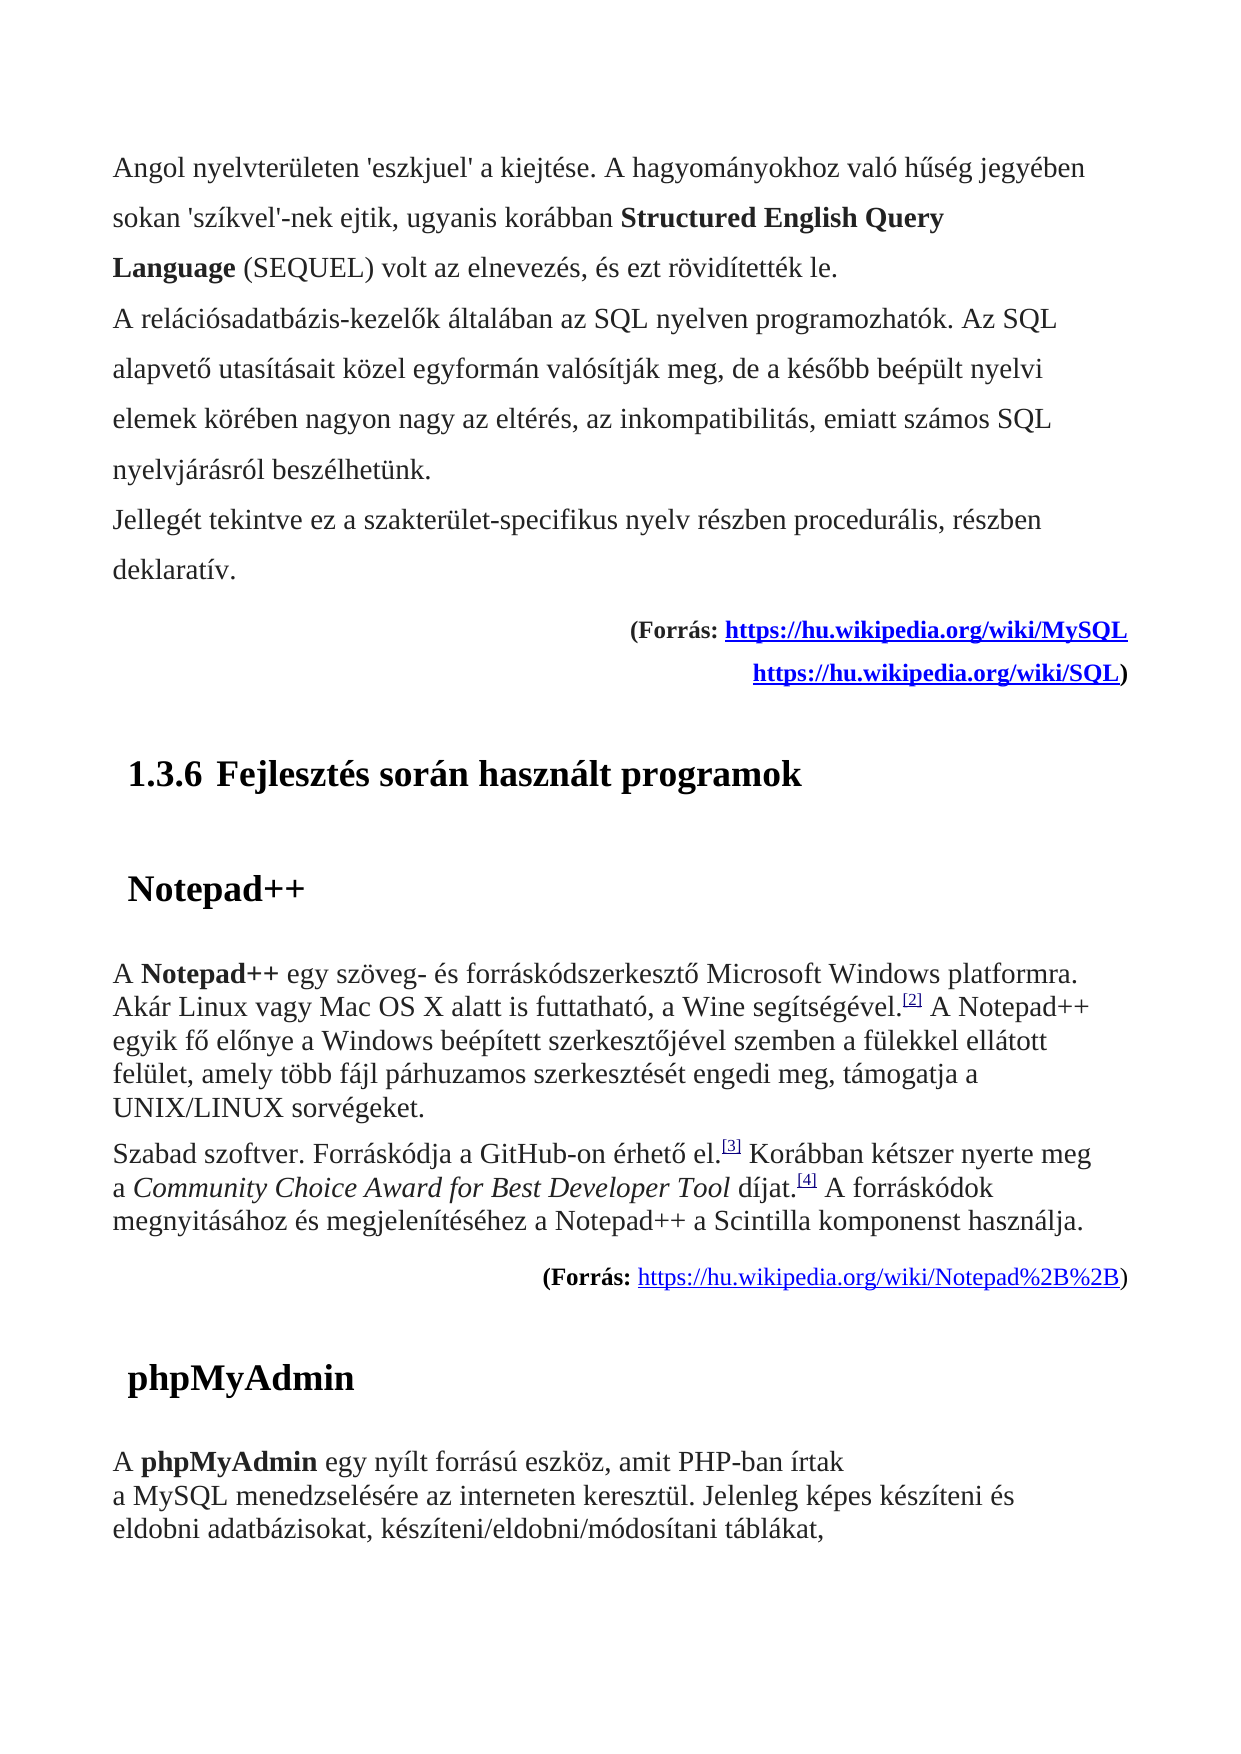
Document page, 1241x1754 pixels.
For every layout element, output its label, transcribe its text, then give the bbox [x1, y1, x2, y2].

text (Forrás: https://hu.wikipedia.org/wiki/MySQL [112, 615, 1128, 644]
text Angol nyelvterületen 'eszkjuel' a kiejtése. A hagyományokhoz való hűség jegyében sokan 'szíkvel'-nek ejtik, ugyanis korábban Structured English Query Language (SEQUEL) volt az elnevezés, és ezt rövidítették le. [112, 150, 1128, 284]
text Jellegét tekintve ez a szakterület-specifikus nyelv részben procedurális, részben deklaratív. [112, 502, 1128, 586]
text phpMyAdmin [127, 1355, 1128, 1398]
text Szabad szoftver. Forráskódja a GitHub-on érhető el.[3] Korábban kétszer nyerte meg a Community Choice Award for Best Developer Tool díjat.[4] A forráskódok megnyitásához és megjelenítéséhez a Notepad++ a Scintilla komponenst használja. [112, 1136, 1128, 1237]
text A Notepad++ egy szöveg- és forráskódszerkesztő Microsoft Windows platformra. Akár Linux vagy Mac OS X alatt is futtatható, a Wine segítségével.[2] A Notepad++ egyik fő előnye a Windows beépített szerkesztőjével szemben a fülekkel ellátott felület, amely több fájl párhuzamos szerkesztését engedi meg, támogatja a UNIX/LINUX sorvégeket. [112, 956, 1128, 1124]
text A relációsadatbázis-kezelők általában az SQL nyelven programozhatók. Az SQL alapvető utasításait közel egyformán valósítják meg, de a később beépült nyelvi elemek körében nagyon nagy az eltérés, az inkompatibilitás, emiatt számos SQL nyelvjárásról beszélhetünk. [112, 301, 1128, 485]
text https://hu.wikipedia.org/wiki/SQL) [112, 658, 1128, 687]
list Fejlesztés során használt programok [127, 752, 1128, 795]
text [112, 1444, 1128, 1545]
text (Forrás: https://hu.wikipedia.org/wiki/Notepad%2B%2B) [127, 1262, 1128, 1291]
text Notepad++ [127, 866, 1128, 909]
